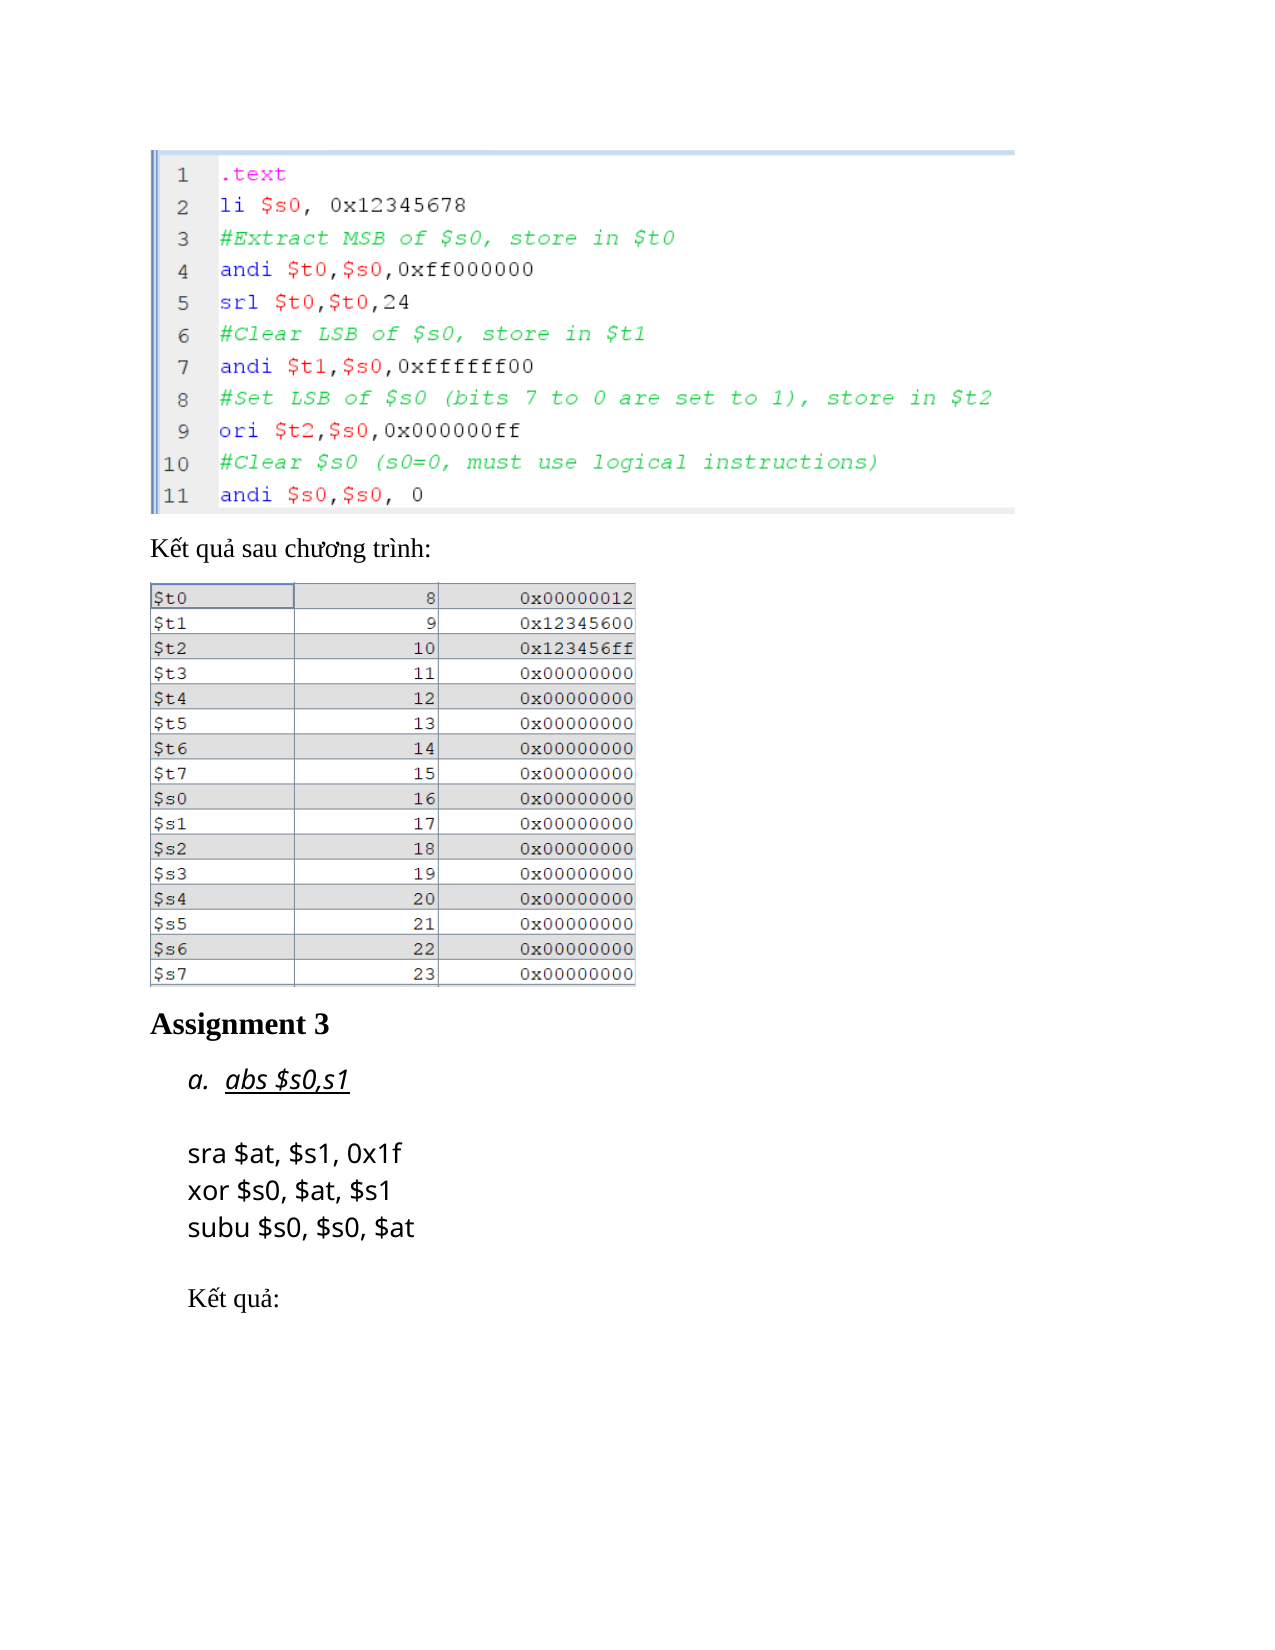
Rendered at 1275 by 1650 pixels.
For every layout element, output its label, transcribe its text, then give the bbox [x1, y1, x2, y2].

text Assignment 3 [150, 1005, 1125, 1041]
list abs $s0,s1 [187, 1061, 1125, 1098]
text xor $s0, $at, $s1 [150, 1171, 1125, 1208]
text subu $s0, $s0, $at [150, 1208, 1125, 1245]
picture [150, 582, 636, 987]
text Kết quả: [150, 1282, 1125, 1313]
picture [150, 150, 1015, 514]
text Kết quả sau chương trình: [150, 532, 1125, 563]
text sra $at, $s1, 0x1f [187, 1134, 1125, 1171]
